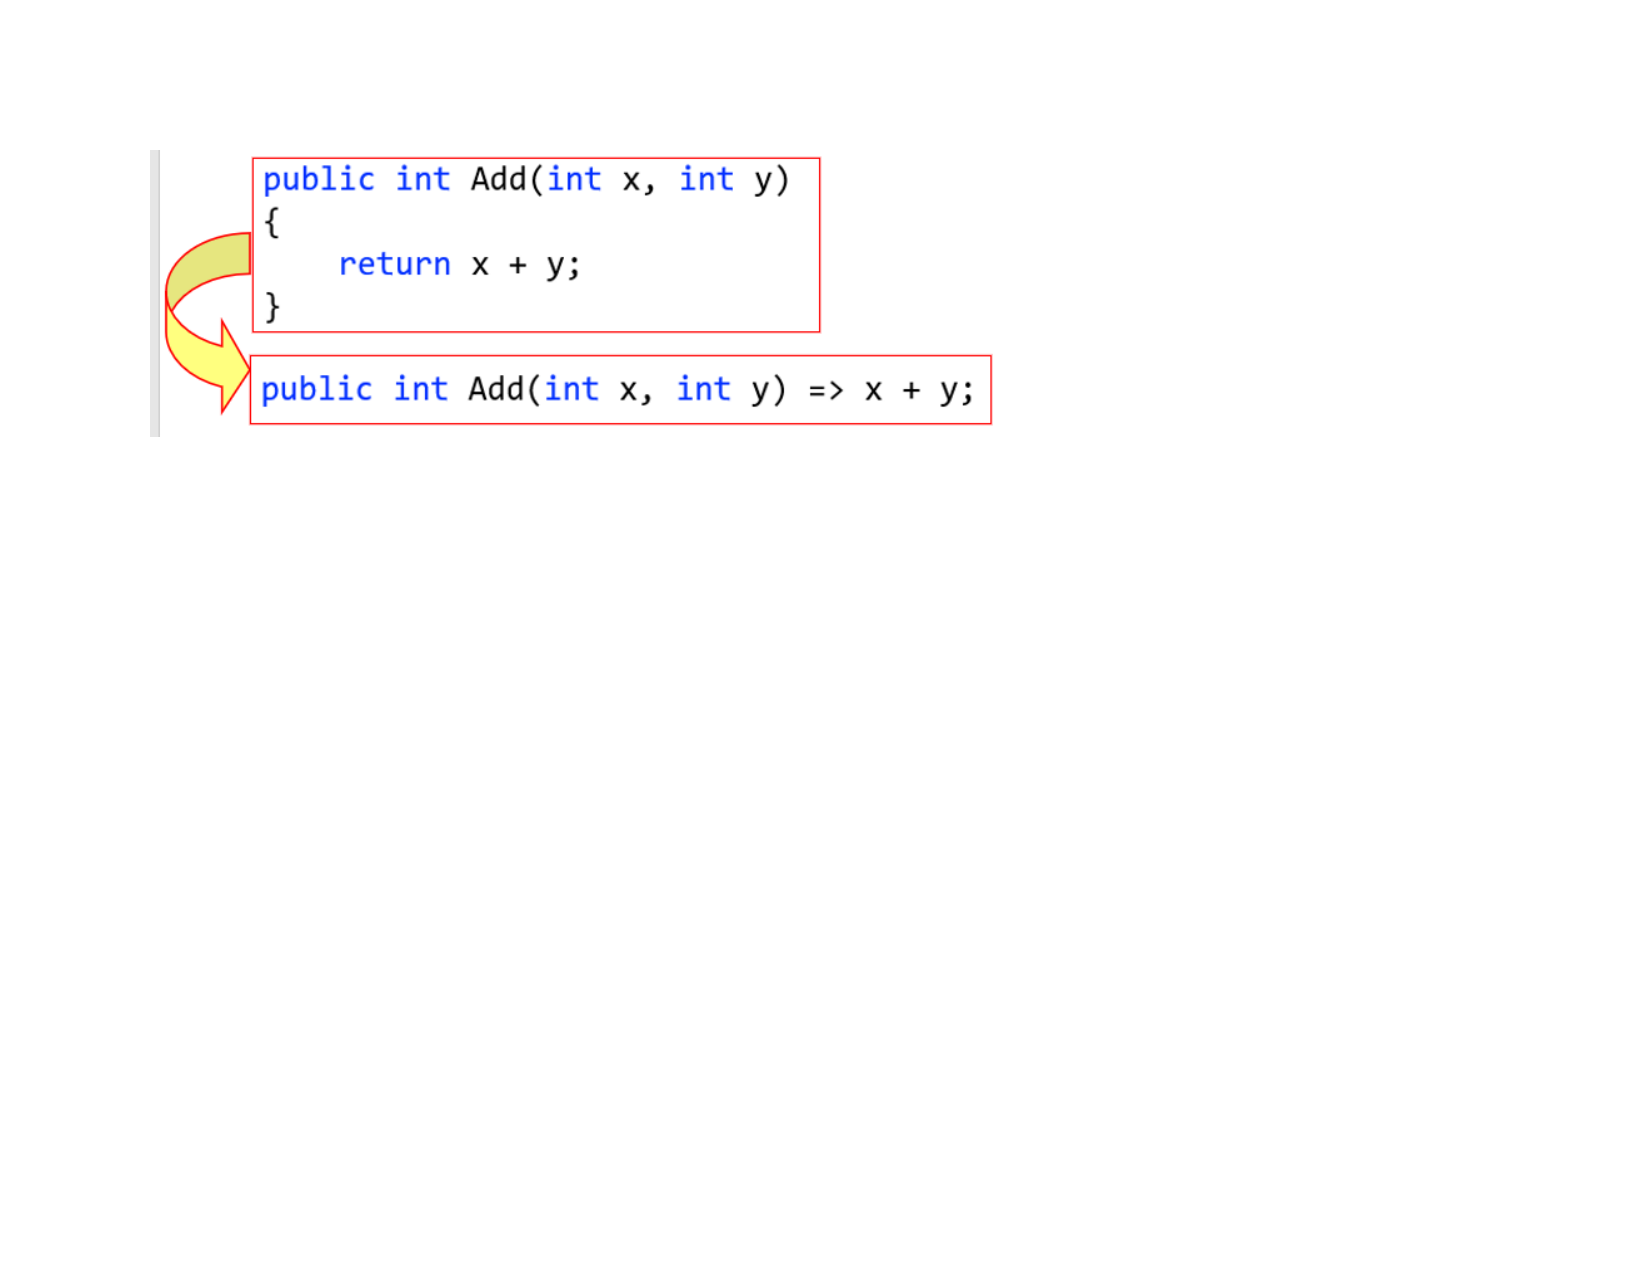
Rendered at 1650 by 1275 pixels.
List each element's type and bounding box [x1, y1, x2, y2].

picture [150, 150, 1028, 437]
